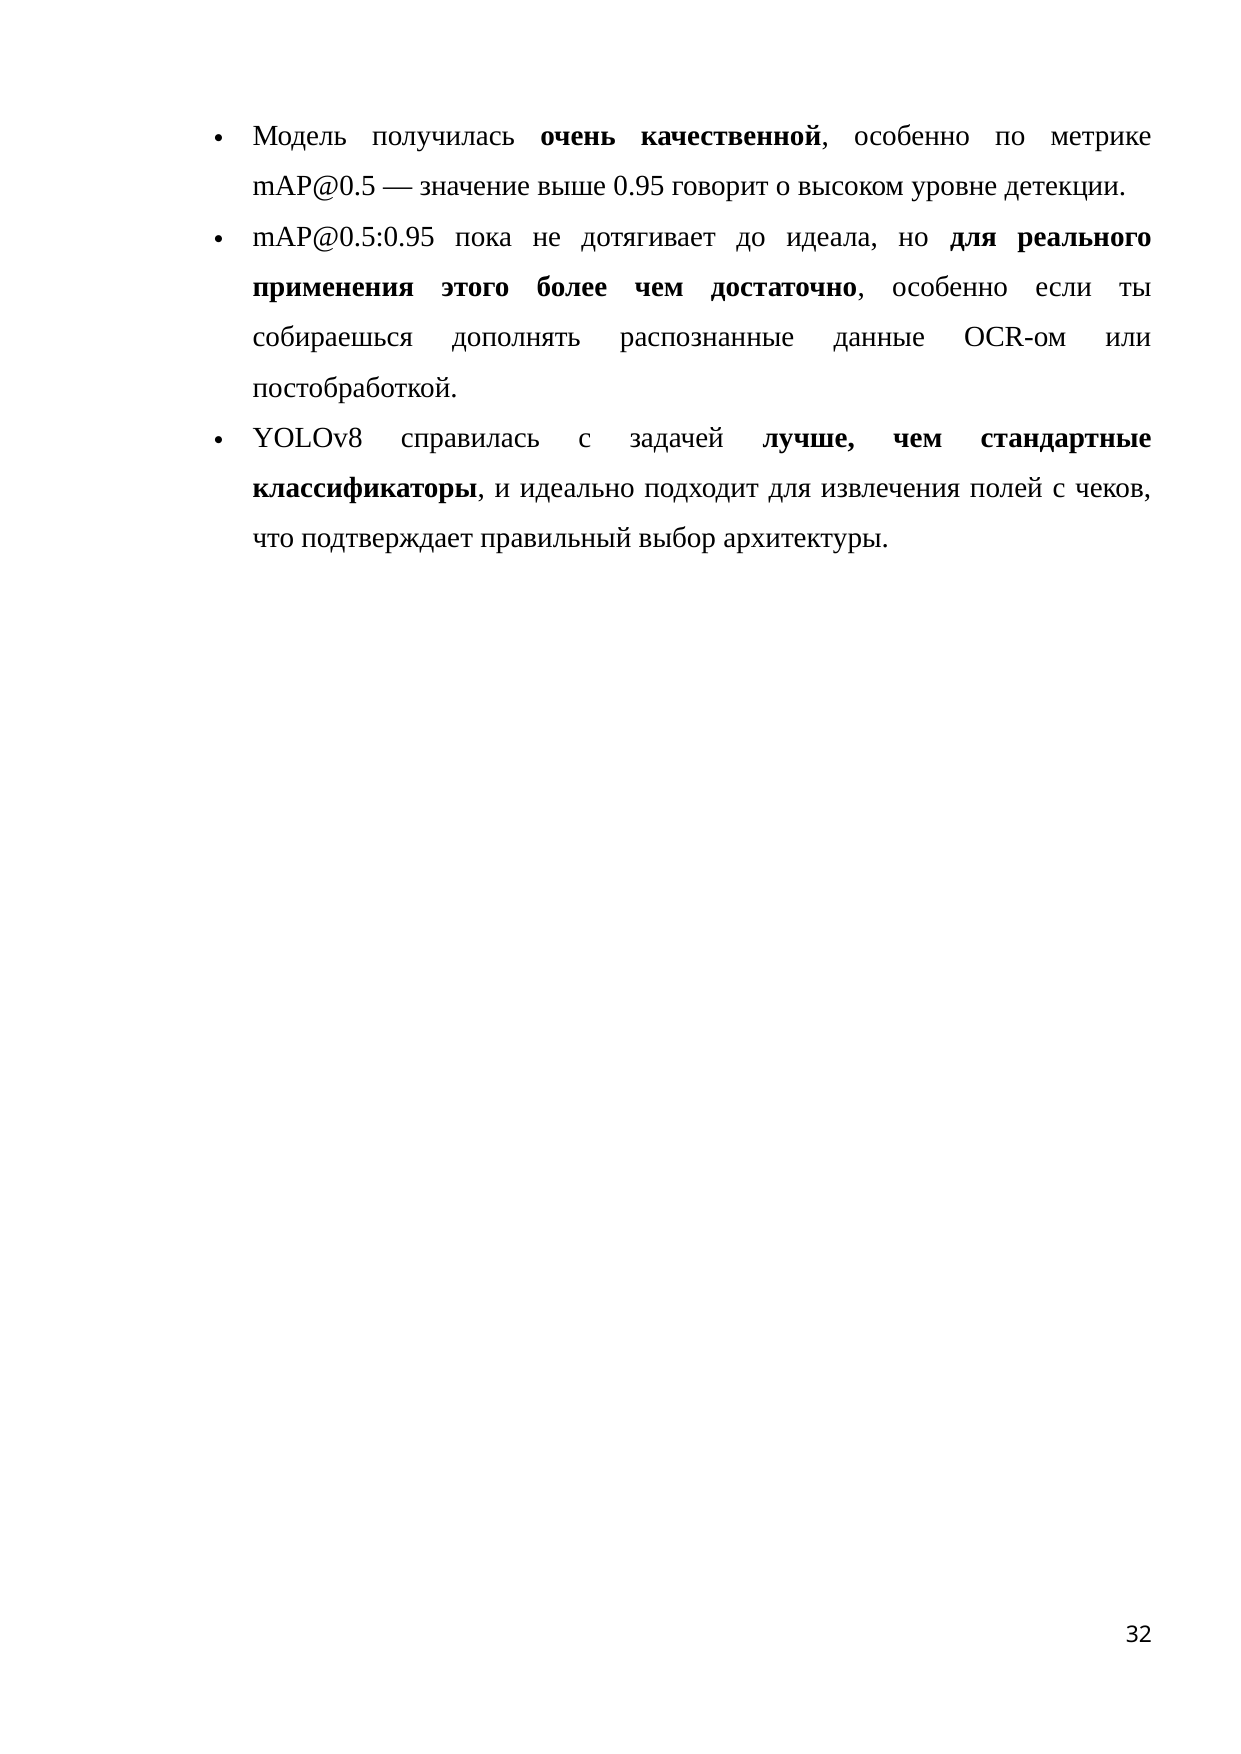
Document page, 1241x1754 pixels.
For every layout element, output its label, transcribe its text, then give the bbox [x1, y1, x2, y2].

list mAP@0.5:0.95 пока не дотягивает до идеала, но для реального применения этого более чем достаточно, особенно если ты собираешься дополнять распознанные данные OCR-ом или постобработкой. [215, 219, 1152, 403]
list Модель получилась очень качественной, особенно по метрике mAP@0.5 — значение выше 0.95 говорит о высоком уровне детекции. [215, 118, 1152, 202]
list YOLOv8 справилась с задачей лучше, чем стандартные классификаторы, и идеально подходит для извлечения полей с чеков, что подтверждает правильный выбор архитектуры. [215, 420, 1152, 554]
